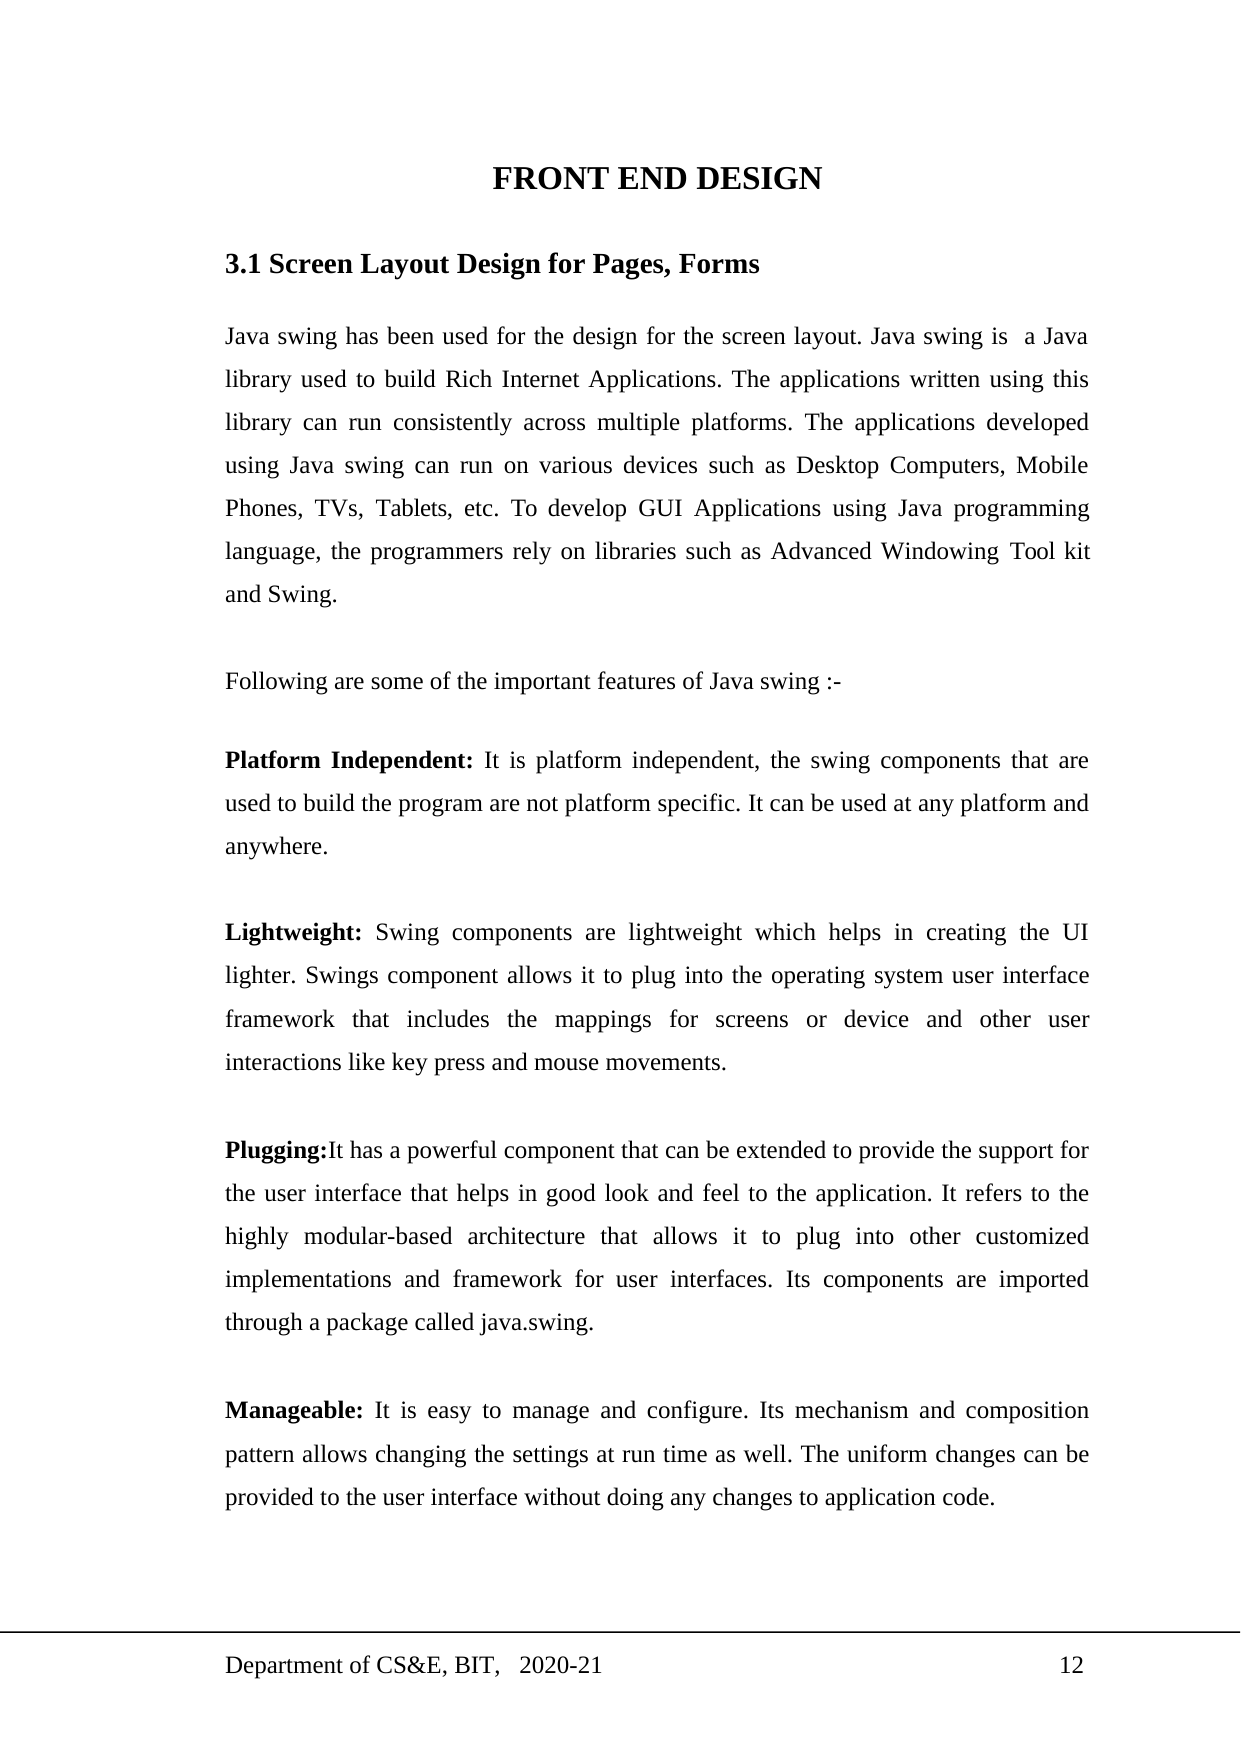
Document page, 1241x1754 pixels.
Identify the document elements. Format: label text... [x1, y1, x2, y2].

text Manageable: It is easy to manage and configure. Its mechanism and composition pattern allows changing the settings at run time as well. The uniform changes can be provided to the user interface without doing any changes to application code. [225, 1396, 1090, 1511]
text 3.1 Screen Layout Design for Pages, Forms [225, 247, 1090, 280]
text Java swing has been used for the design for the screen layout. Java swing is a Java library used to build Rich Internet Applications. The applications written using this library can run consistently across multiple platforms. The applications developed using Java swing can run on various devices such as Desktop Computers, Mobile Phones, TVs, Tablets, etc. To develop GUI Applications using Java programming language, the programmers rely on libraries such as Advanced Windowing Tool kit and Swing. [225, 321, 1090, 608]
text FRONT END DESIGN [225, 158, 1090, 197]
text Following are some of the important features of Java swing :- [225, 666, 1090, 694]
text Platform Independent: It is platform independent, the swing components that are used to build the program are not platform specific. It can be used at any platform and anywhere. [225, 745, 1090, 860]
text Lightweight: Swing components are lightweight which helps in creating the UI lighter. Swings component allows it to plug into the operating system user interface framework that includes the mappings for screens or device and other user interactions like key press and mouse movements. [225, 917, 1090, 1076]
text Plugging:It has a powerful component that can be extended to provide the support for the user interface that helps in good look and feel to the application. It refers to the highly modular-based architecture that allows it to plug into other customized implementations and framework for user interfaces. Its components are imported through a package called java.swing. [225, 1135, 1090, 1336]
